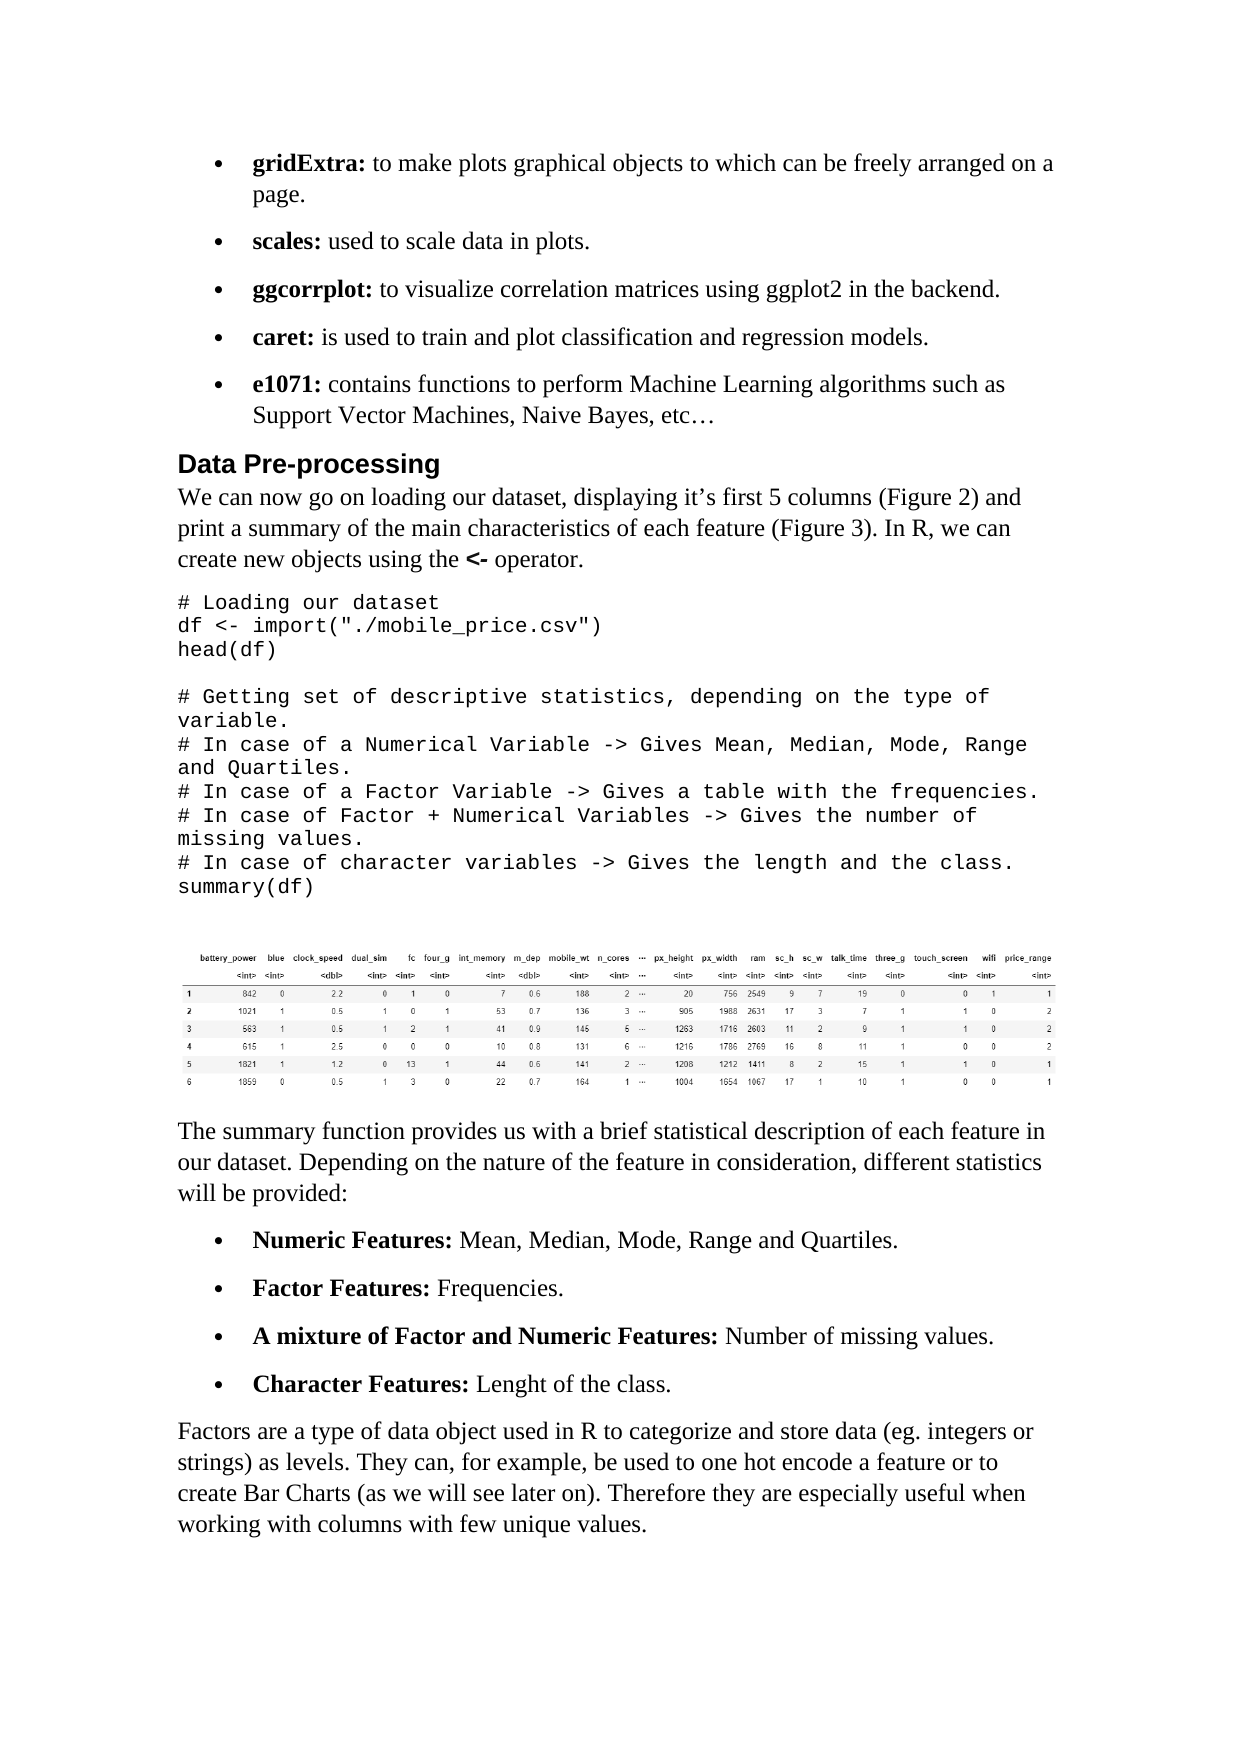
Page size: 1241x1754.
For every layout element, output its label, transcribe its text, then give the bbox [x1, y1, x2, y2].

text The summary function provides us with a brief statistical description of each feature in our dataset. Depending on the nature of the feature in consideration, different statistics will be provided: [177, 1116, 1063, 1207]
list gridExtra: to make plots graphical objects to which can be freely arranged on a page. [215, 148, 1063, 207]
list scales: used to scale data in plots. [215, 226, 1063, 255]
text # In case of a Factor Variable -> Gives a table with the frequencies. [177, 781, 1063, 805]
text Factors are a type of data object used in R to categorize and store data (eg. integers or strings) as levels. They can, for example, be used to one hot encode a feature or to create Bar Charts (as we will see later on). Therefore they are especially useful when working with columns with few unique values. [177, 1416, 1063, 1538]
list Character Features: Lenght of the class. [215, 1369, 1063, 1397]
list caret: is used to train and plot classification and regression models. [215, 322, 1063, 351]
text # Getting set of descriptive statistics, depending on the type of variable. [177, 686, 1063, 734]
text # In case of Factor + Numerical Variables -> Gives the number of missing values. [177, 805, 1063, 852]
list ggcorrplot: to visualize correlation matrices using ggplot2 in the backend. [215, 274, 1063, 303]
list Numeric Features: Mean, Median, Mode, Range and Quartiles. [215, 1226, 1063, 1254]
text df <- import("./mobile_price.csv") [177, 616, 1063, 639]
list e1071: contains functions to perform Machine Learning algorithms such as Support Vector Machines, Naive Bayes, etc… [215, 369, 1063, 429]
text # In case of a Numerical Variable -> Gives Mean, Median, Mode, Range and Quartiles. [177, 734, 1063, 781]
list A mixture of Factor and Numeric Features: Number of missing values. [215, 1321, 1063, 1350]
picture [177, 947, 1063, 1097]
text head(df) [177, 639, 1063, 663]
text # Loading our dataset [177, 592, 1063, 616]
text # In case of character variables -> Gives the length and the class. [177, 852, 1063, 876]
text summary(df) [177, 876, 1063, 899]
list Factor Features: Frequencies. [215, 1273, 1063, 1302]
text We can now go on loading our dataset, displaying it’s first 5 columns (Figure 2) and print a summary of the main characteristics of each feature (Figure 3). In R, we can create new objects using the <- operator. [177, 482, 1063, 573]
subtitle Data Pre-processing [177, 448, 1063, 479]
